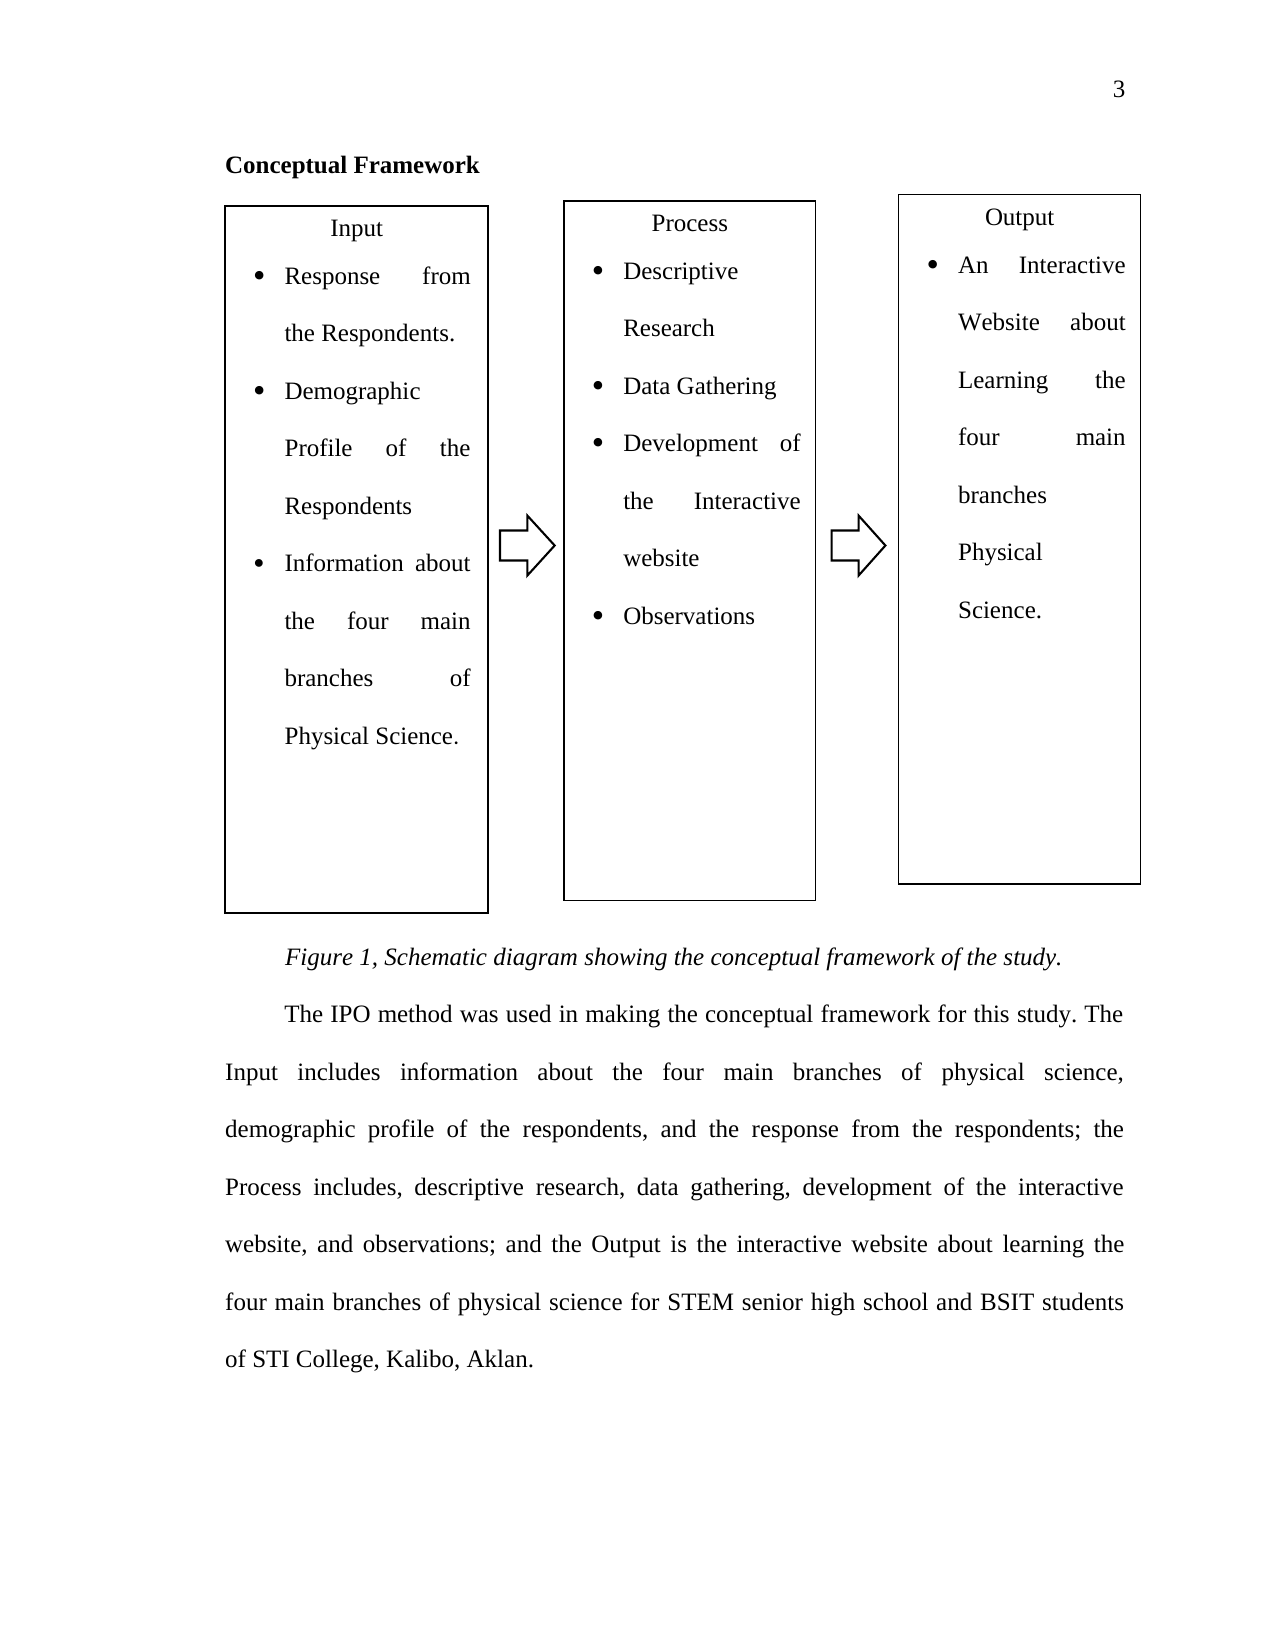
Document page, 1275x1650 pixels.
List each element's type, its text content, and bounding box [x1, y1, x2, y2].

list Conceptual Framework [225, 150, 1125, 179]
text Figure 1, Schematic diagram showing the conceptual framework of the study. [225, 942, 1125, 971]
text The IPO method was used in making the conceptual framework for this study. The Input includes information about the four main branches of physical science, demographic profile of the respondents, and the response from the respondents; the Process includes, descriptive research, data gathering, development of the interactive website, and observations; and the Output is the interactive website about learning the four main branches of physical science for STEM senior high school and BSIT students of STI College, Kalibo, Aklan. [225, 999, 1125, 1373]
